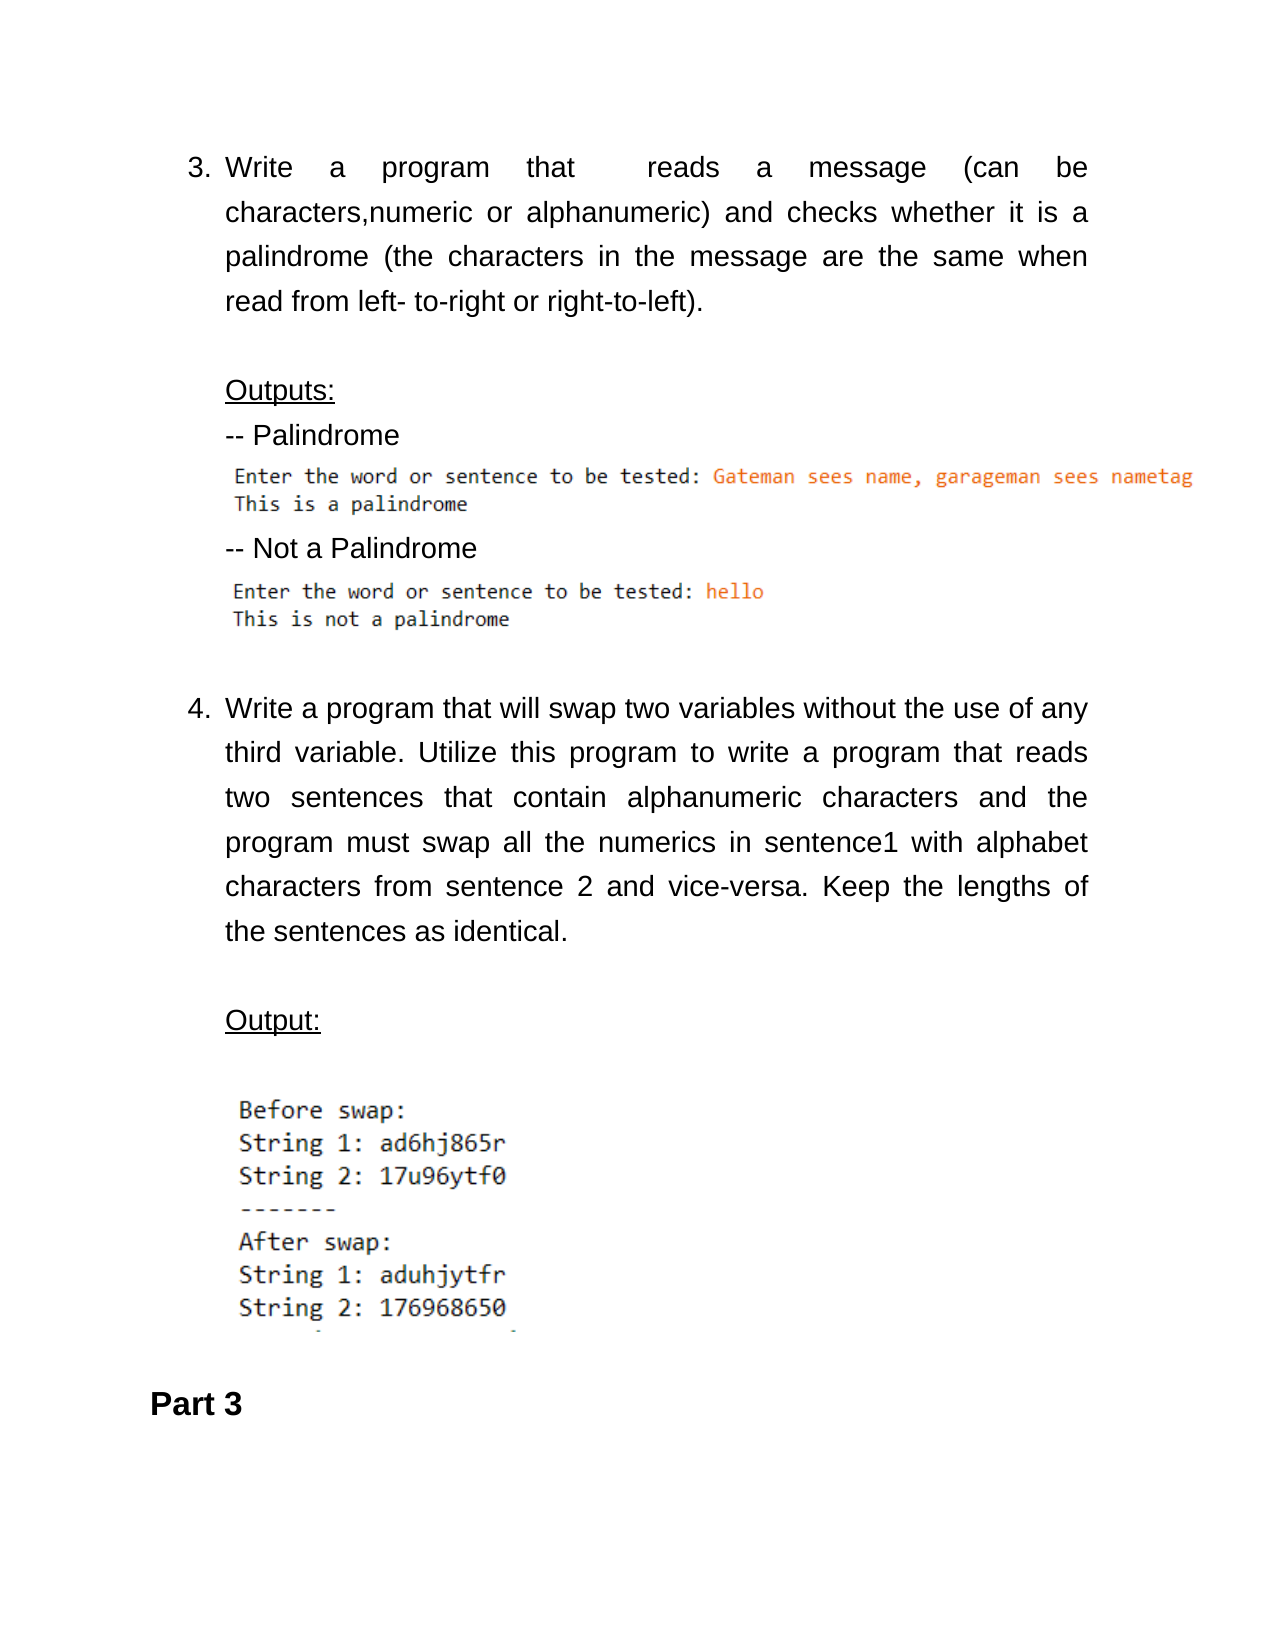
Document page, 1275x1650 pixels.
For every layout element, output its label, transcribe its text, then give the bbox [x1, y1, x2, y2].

text Part 3 [150, 1384, 1089, 1423]
text Outputs: [225, 373, 1089, 406]
text -- Palindrome [225, 417, 1089, 451]
picture [225, 1092, 533, 1332]
list Write a program that will swap two variables without the use of any third variable. Utilize this program to write a program that reads two sentences that contain alphanumeric characters and the program must swap all the numerics in sentence1 with alphabet characters from sentence 2 and vice-versa. Keep the lengths of the sentences as identical. [187, 691, 1089, 947]
text Output: [225, 1003, 1089, 1037]
picture [225, 462, 1200, 523]
text -- Not a Palindrome [225, 531, 1089, 565]
picture [225, 575, 773, 638]
list Write a program that reads a message (can be characters,numeric or alphanumeric) and checks whether it is a palindrome (the characters in the message are the same when read from left- to-right or right-to-left). [187, 150, 1089, 317]
